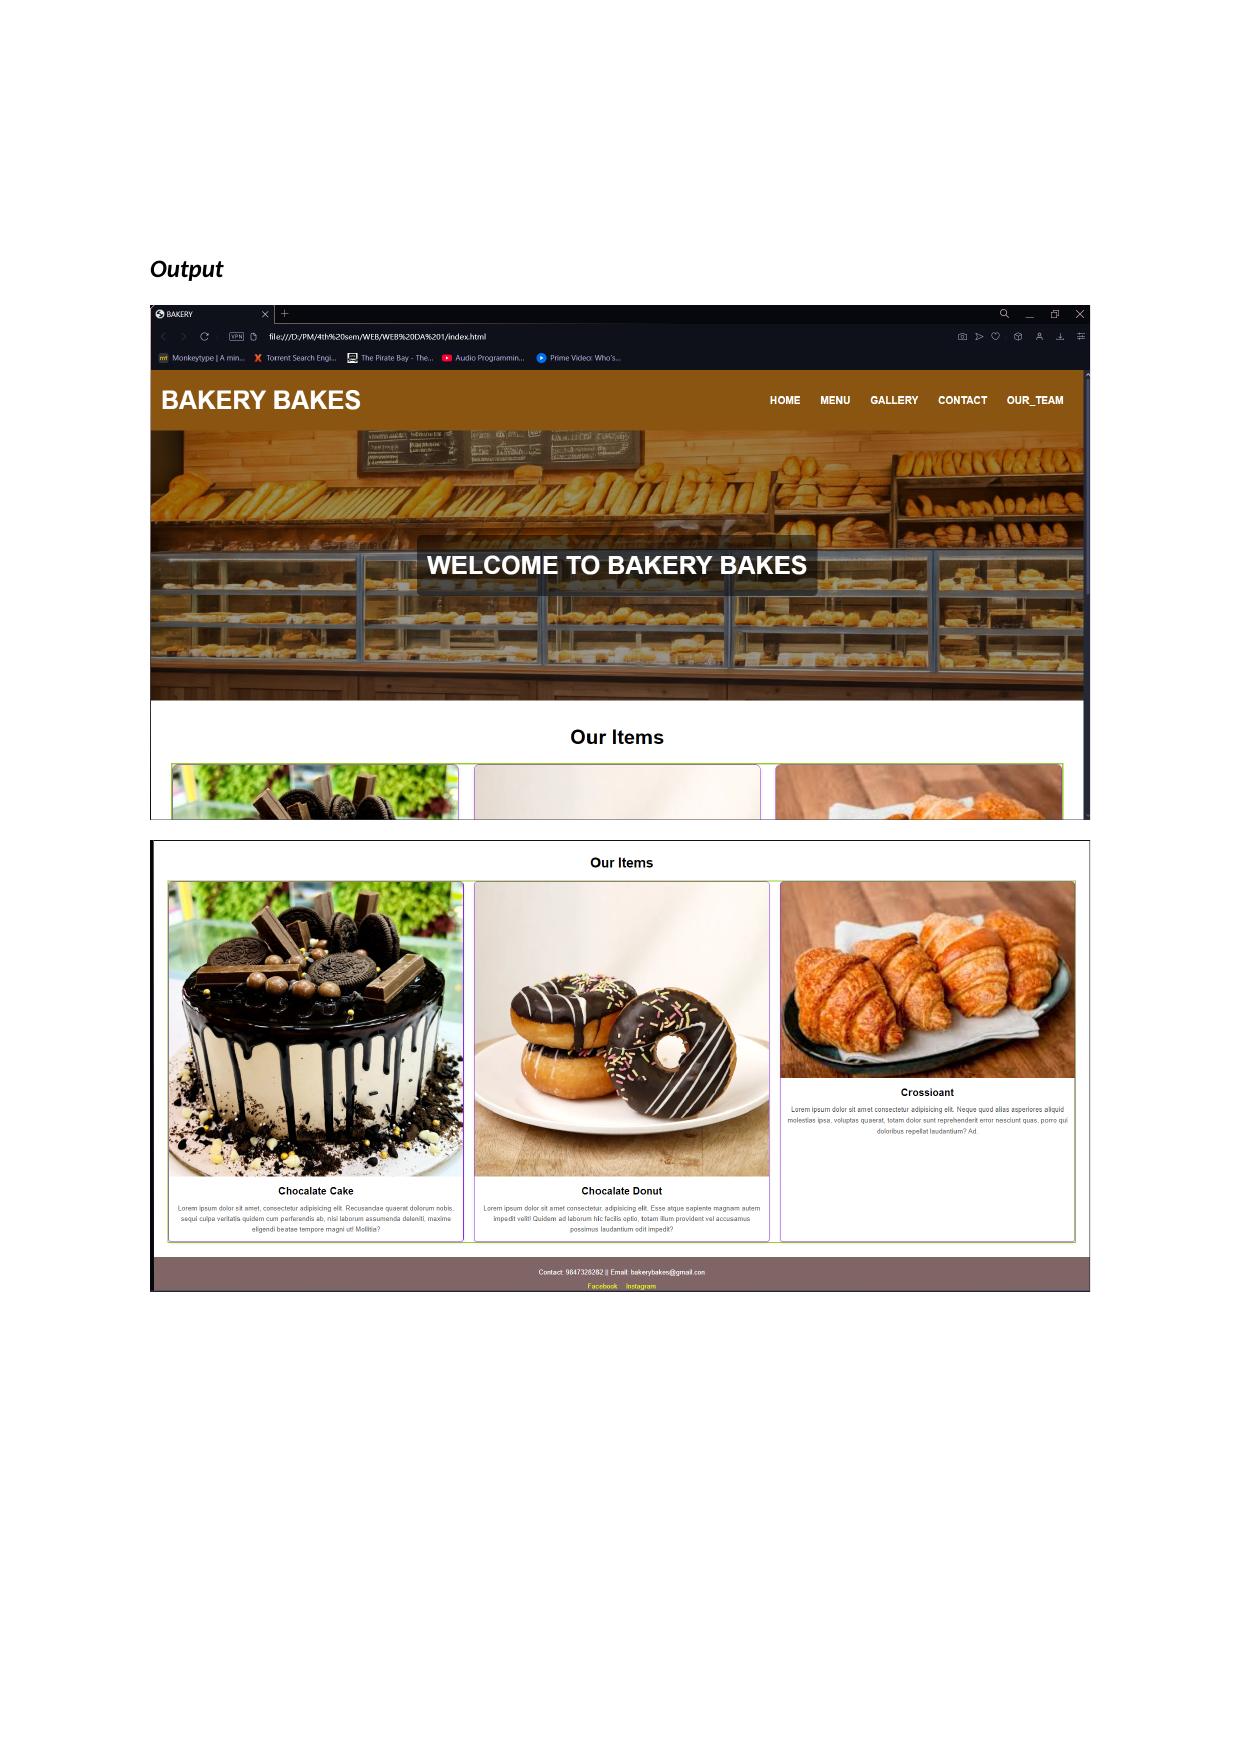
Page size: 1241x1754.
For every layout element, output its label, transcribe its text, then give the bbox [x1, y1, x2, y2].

picture [150, 305, 1091, 820]
picture [150, 840, 1091, 1292]
text Output [150, 253, 1090, 284]
